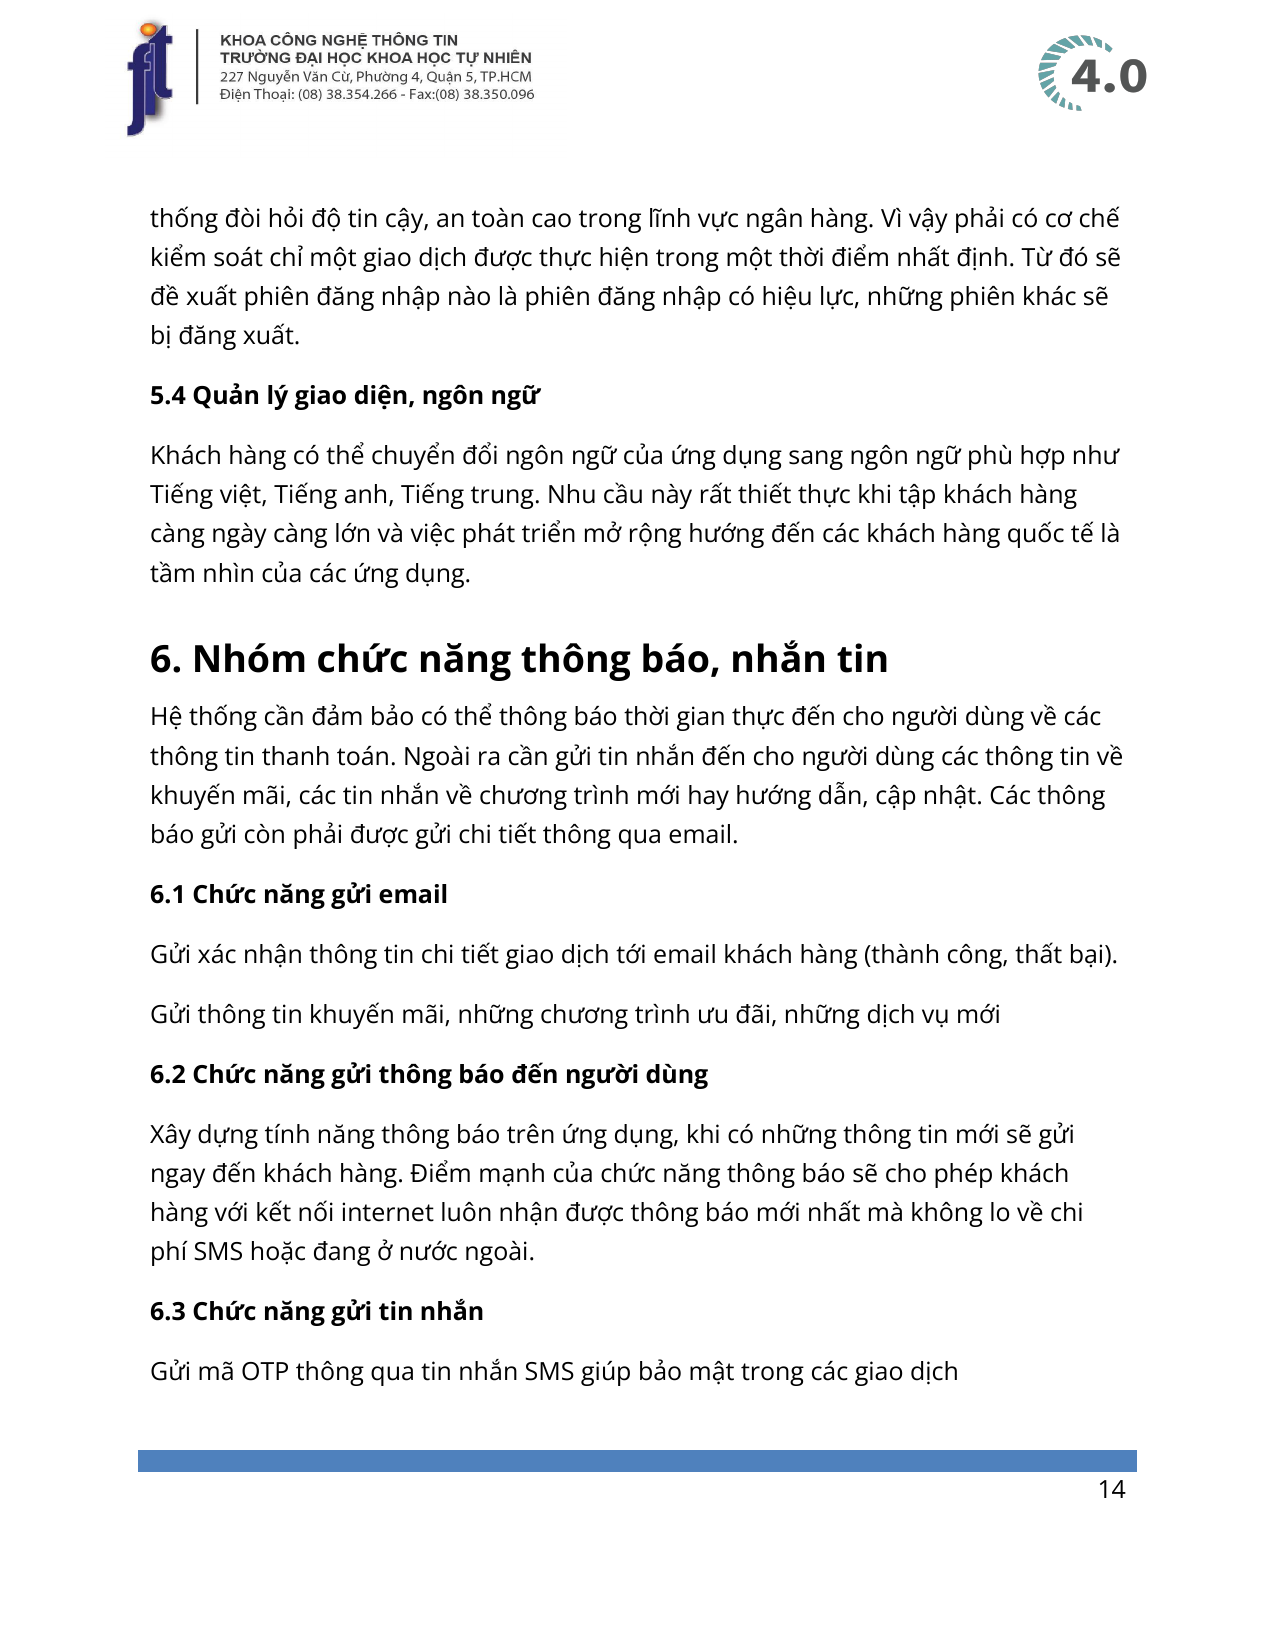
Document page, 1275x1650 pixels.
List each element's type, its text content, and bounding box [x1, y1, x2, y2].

text Gửi mã OTP thông qua tin nhắn SMS giúp bảo mật trong các giao dịch [150, 1354, 1125, 1388]
picture [1012, 28, 1175, 118]
text Gửi xác nhận thông tin chi tiết giao dịch tới email khách hàng (thành công, thất bại). [150, 936, 1125, 971]
text Xây dựng tính năng thông báo trên ứng dụng, khi có những thông tin mới sẽ gửi ngay đến khách hàng. Điểm mạnh của chức năng thông báo sẽ cho phép khách hàng với kết nối internet luôn nhận được thông báo mới nhất mà không lo về chi phí SMS hoặc đang ở nước ngoài. [150, 1116, 1125, 1268]
text 6.2 Chức năng gửi thông báo đến người dùng [150, 1056, 1125, 1091]
text 5.4 Quản lý giao diện, ngôn ngữ [150, 378, 1125, 412]
text Khách hàng có thể chuyển đổi ngôn ngữ của ứng dụng sang ngôn ngữ phù hợp như Tiếng việt, Tiếng anh, Tiếng trung. Nhu cầu này rất thiết thực khi tập khách hàng càng ngày càng lớn và việc phát triển mở rộng hướng đến các khách hàng quốc tế là tầm nhìn của các ứng dụng. [150, 438, 1125, 589]
text Gửi thông tin khuyến mãi, những chương trình ưu đãi, những dịch vụ mới [150, 996, 1125, 1031]
text Hệ thống cần đảm bảo có thể thông báo thời gian thực đến cho người dùng về các thông tin thanh toán. Ngoài ra cần gửi tin nhắn đến cho người dùng các thông tin về khuyến mãi, các tin nhắn về chương trình mới hay hướng dẫn, cập nhật. Các thông báo gửi còn phải được gửi chi tiết thông qua email. [150, 699, 1125, 851]
text 6.3 Chức năng gửi tin nhắn [150, 1294, 1125, 1328]
text 6.1 Chức năng gửi email [150, 876, 1125, 911]
picture [104, 13, 567, 158]
subtitle 6. Nhóm chức năng thông báo, nhắn tin [150, 632, 1125, 683]
